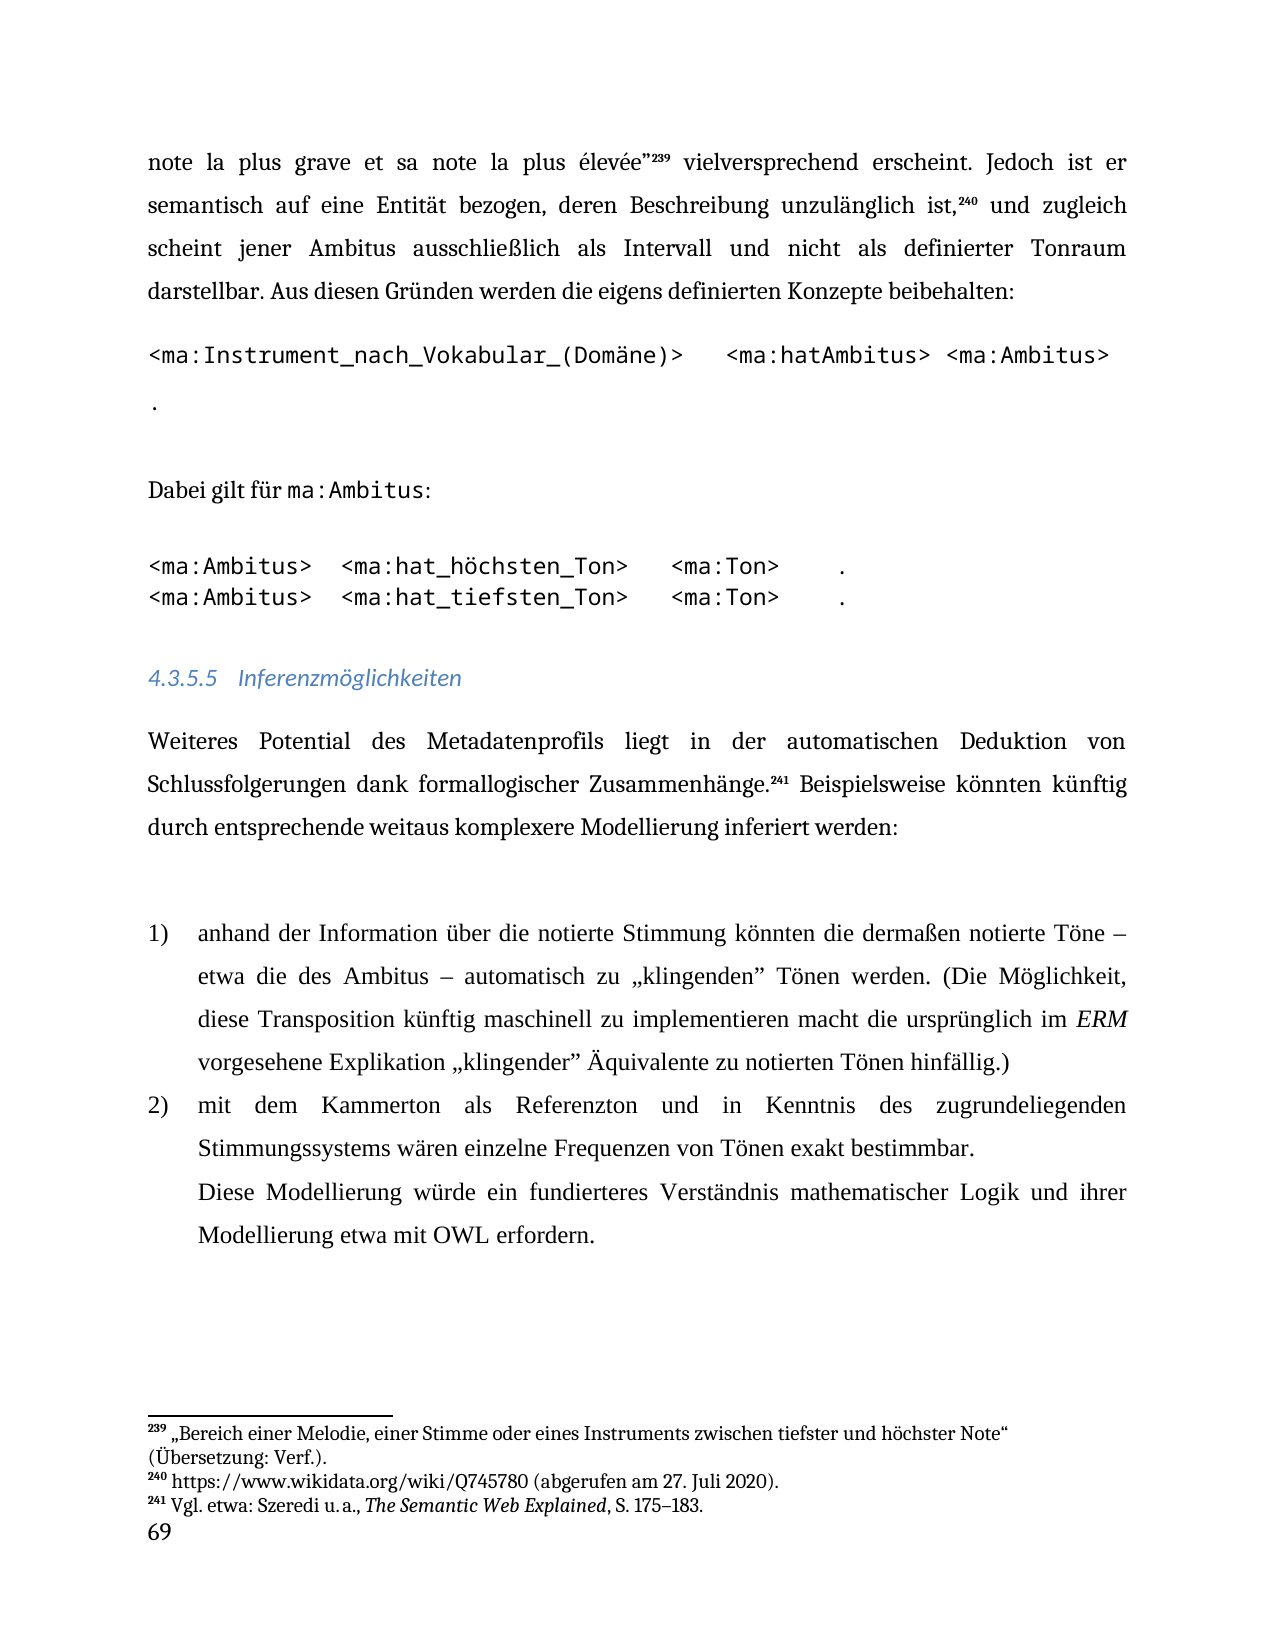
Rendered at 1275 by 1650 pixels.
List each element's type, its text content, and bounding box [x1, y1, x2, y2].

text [148, 148, 1127, 306]
text <ma:Instrument_nach_Vokabular_(Domäne)> <ma:hatAmbitus> <ma:Ambitus> . [148, 339, 1127, 460]
text Diese Modellierung würde ein fundierteres Verständnis mathematischer Logik und ihrer Modellierung etwa mit OWL erfordern. [198, 1177, 1127, 1248]
text Weiteres Potential des Metadatenprofils liegt in der automatischen Deduktion von Schlussfolgerungen dank formallogischer Zusammenhänge. Beispielsweise könnten künftig durch entsprechende weitaus komplexere Modellierung inferiert werden: [148, 727, 1127, 842]
text <ma:Ambitus> <ma:hat_tiefsten_Ton> <ma:Ton> . [148, 581, 1127, 641]
subtitle Inferenzmöglichkeiten [148, 662, 1127, 693]
text Dabei gilt für ma:Ambitus: [148, 474, 1127, 506]
text <ma:Ambitus> <ma:hat_höchsten_Ton> <ma:Ton> . [148, 550, 1127, 581]
list mit dem Kammerton als Referenzton und in Kenntnis des zugrundeliegenden Stimmungssystems wären einzelne Frequenzen von Tönen exakt bestimmbar. [148, 1090, 1127, 1162]
list anhand der Information über die notierte Stimmung könnten die dermaßen notierte Töne – etwa die des Ambitus – automatisch zu „klingenden” Tönen werden. (Die Möglichkeit, diese Transposition künftig maschinell zu implementieren macht die ursprünglich im ERM vorgesehene Explikation „klingender” Äquivalente zu notierten Tönen hinfällig.) [148, 918, 1127, 1076]
